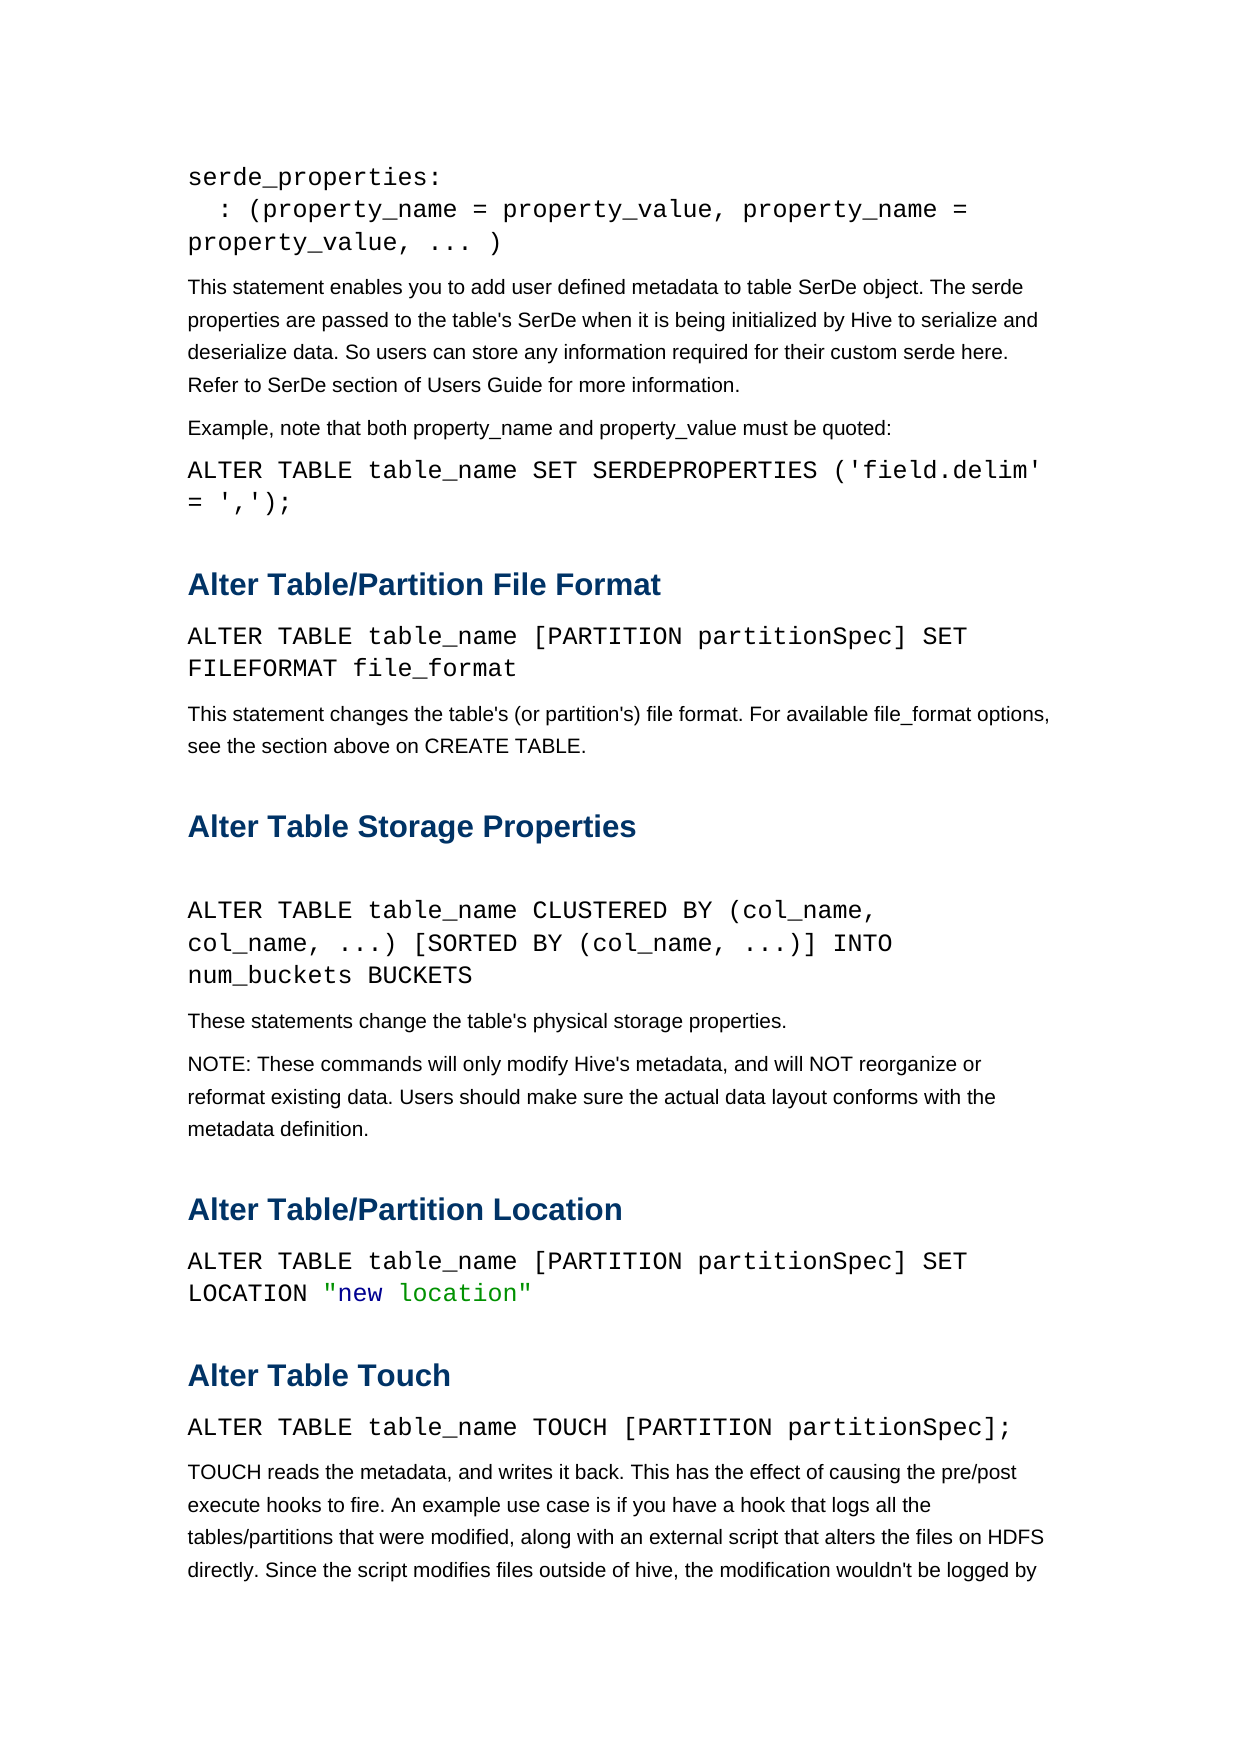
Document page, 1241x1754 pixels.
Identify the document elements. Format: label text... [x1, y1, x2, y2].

text This statement enables you to add user defined metadata to table SerDe object. The serde properties are passed to the table's SerDe when it is being initialized by Hive to serialize and deserialize data. So users can store any information required for their custom serde here. Refer to SerDe section of Users Guide for more information. [187, 271, 1053, 401]
text ALTER TABLE table_name [PARTITION partitionSpec] SET FILEFORMAT file_format [187, 621, 1053, 686]
text Alter Table/Partition File Format [187, 552, 1053, 617]
text Alter Table/Partition Location [187, 1177, 1053, 1242]
text ALTER TABLE table_name [PARTITION partitionSpec] SET LOCATION "new location" [187, 1246, 1053, 1311]
text These statements change the table's physical storage properties. [187, 1004, 1053, 1037]
text ALTER TABLE table_name SET SERDEPROPERTIES ('field.delim' = ','); [187, 455, 1053, 520]
text : (property_name = property_value, property_name = property_value, ... ) [187, 194, 1053, 259]
text ALTER TABLE table_name CLUSTERED BY (col_name, col_name, ...) [SORTED BY (col_name, ...)] INTO num_buckets BUCKETS [187, 896, 1053, 993]
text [187, 1456, 1053, 1586]
text NOTE: These commands will only modify Hive's metadata, and will NOT reorganize or reformat existing data. Users should make sure the actual data layout conforms with the metadata definition. [187, 1048, 1053, 1146]
text Example, note that both property_name and property_value must be quoted: [187, 412, 1053, 444]
text serde_properties: [187, 162, 1053, 194]
text This statement changes the table's (or partition's) file format. For available file_format options, see the section above on CREATE TABLE. [187, 697, 1053, 762]
text ALTER TABLE table_name TOUCH [PARTITION partitionSpec]; [187, 1412, 1053, 1445]
text Alter Table Touch [187, 1343, 1053, 1408]
text Alter Table Storage Properties [187, 794, 1053, 859]
